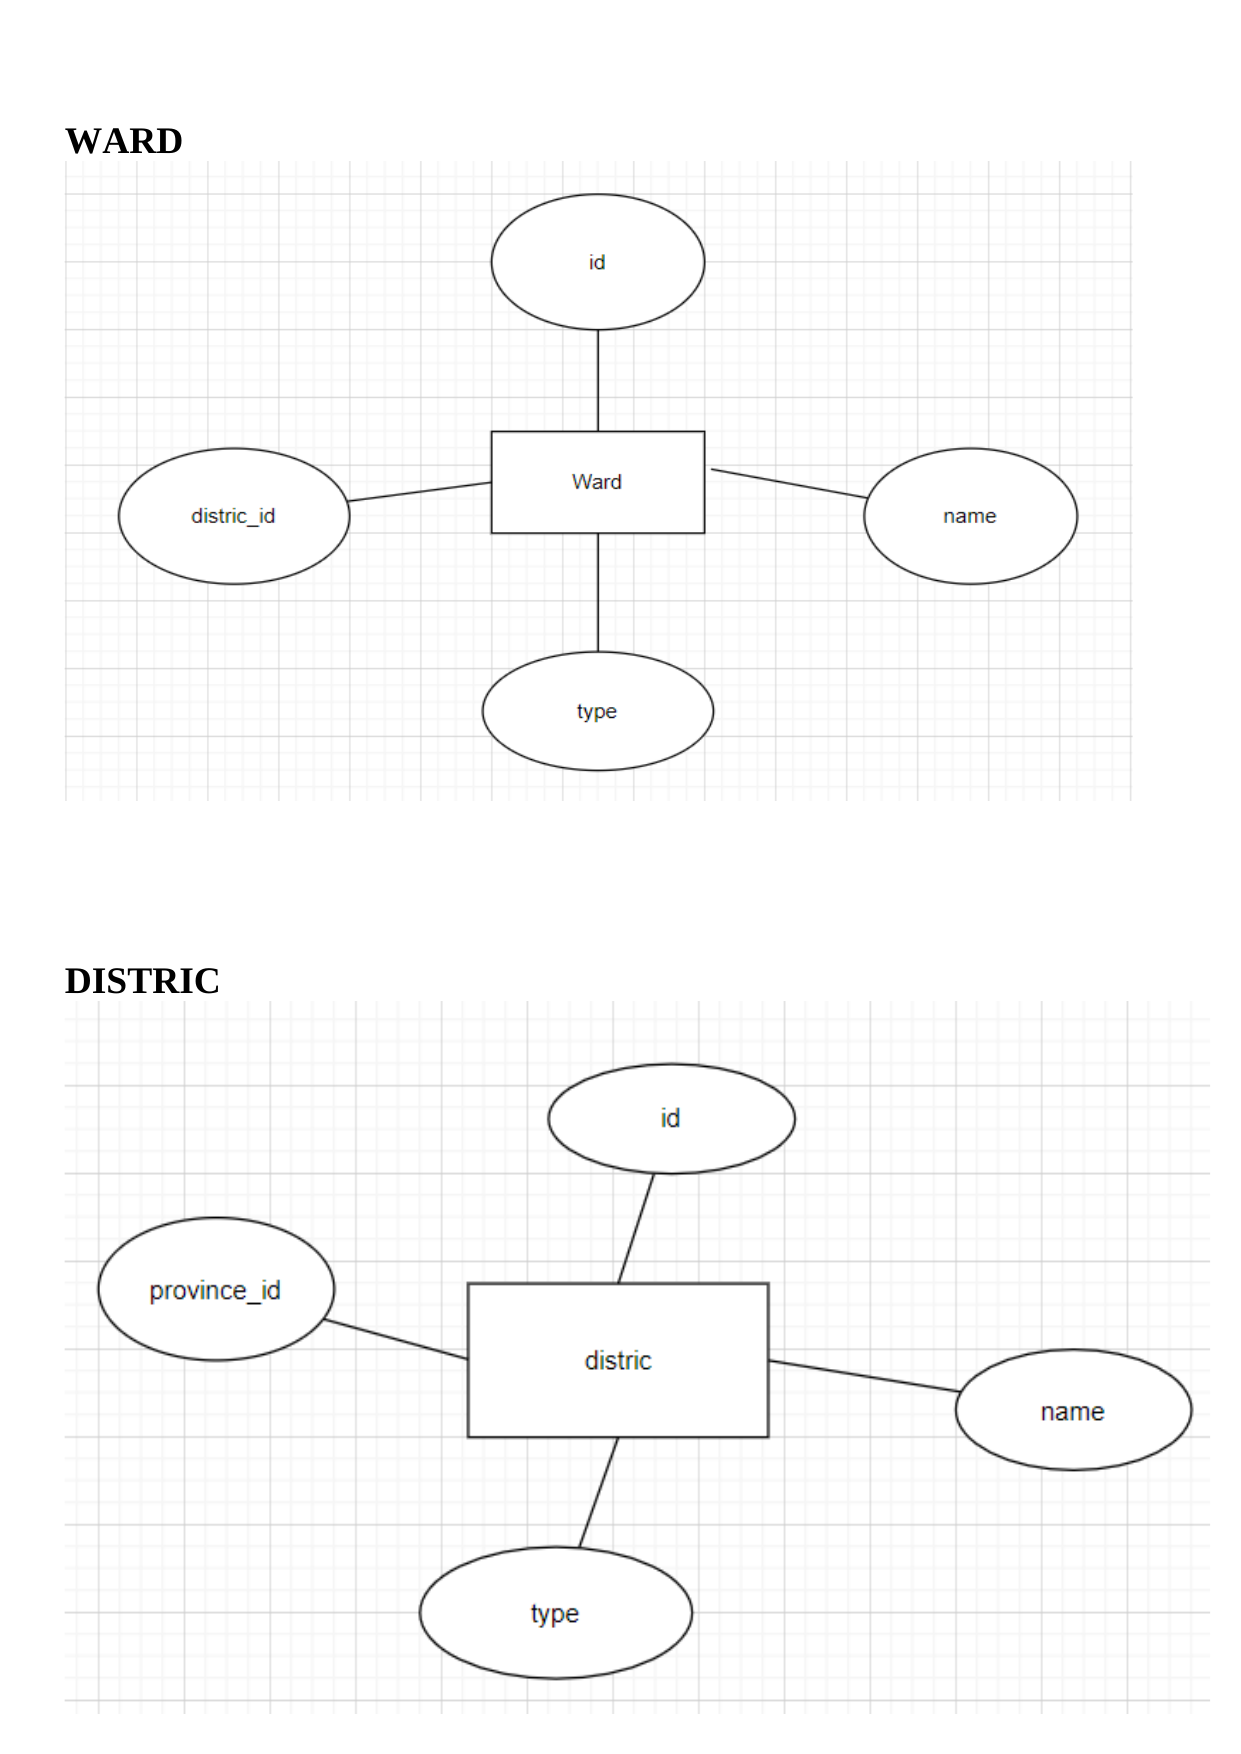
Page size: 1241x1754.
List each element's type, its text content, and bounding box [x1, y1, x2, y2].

list WARD [64, 118, 931, 161]
list DISTRIC [64, 958, 931, 1001]
picture [64, 161, 1133, 801]
picture [64, 1001, 1210, 1714]
